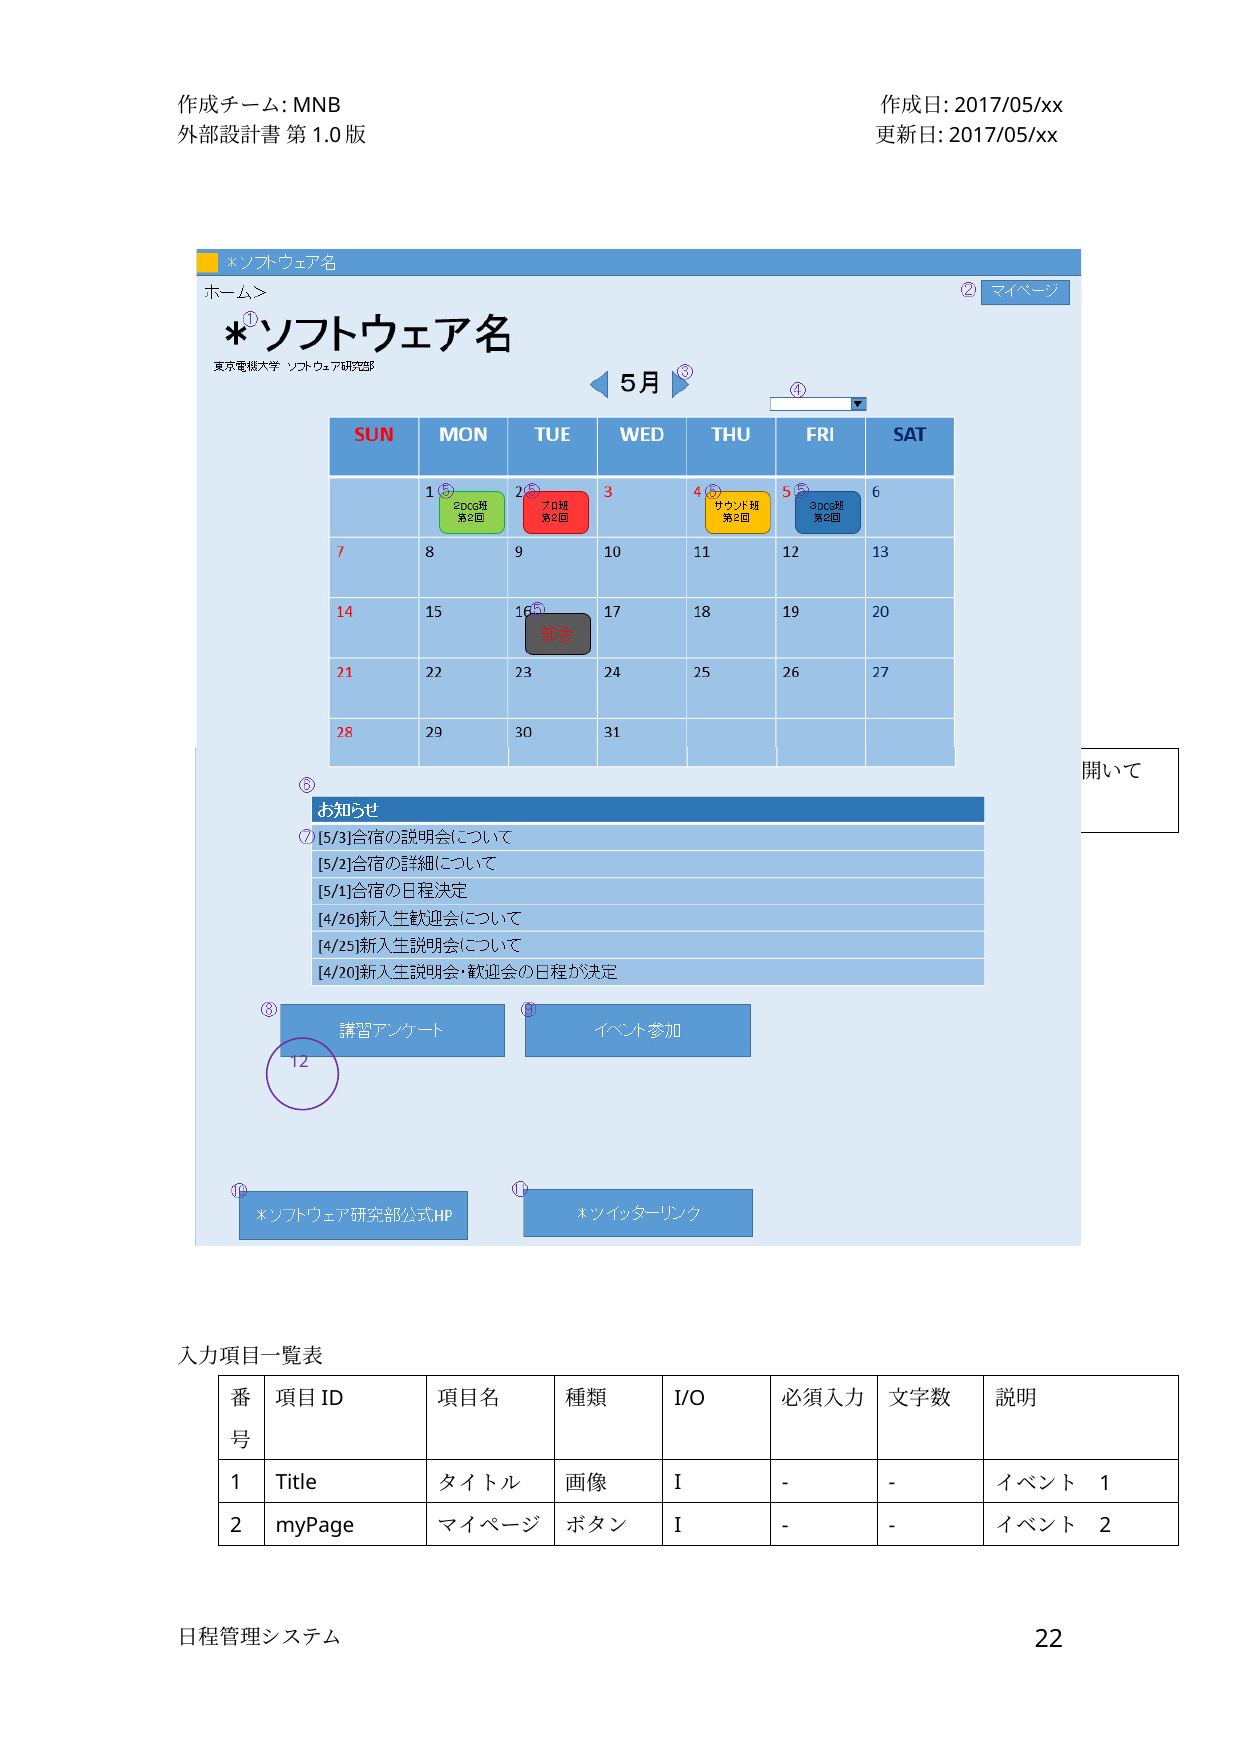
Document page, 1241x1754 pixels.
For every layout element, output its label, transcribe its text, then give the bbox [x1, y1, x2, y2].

table_header 項目名 [427, 1376, 554, 1459]
table_cell I [663, 1503, 770, 1545]
table_cell イベント 1 [984, 1460, 1178, 1502]
table_cell イベント 2 [984, 1503, 1178, 1545]
table_header 文字数 [878, 1376, 983, 1459]
picture [195, 249, 1082, 1246]
table_cell Title [265, 1460, 426, 1502]
table_cell 画像 [555, 1460, 662, 1502]
table_cell マイページ [427, 1503, 554, 1545]
table_cell I [663, 1460, 770, 1502]
table_cell タイトル [427, 1460, 554, 1502]
table_header 種類 [555, 1376, 662, 1459]
table_cell - [771, 1503, 877, 1545]
table_cell - [878, 1460, 983, 1502]
table_header 番号 [219, 1376, 264, 1459]
table_header 説明 [984, 1376, 1178, 1459]
table_cell ボタン [555, 1503, 662, 1545]
table_header I/O [663, 1376, 770, 1459]
text 入力項目一覧表 [177, 1333, 1063, 1375]
table_header 項目ID [265, 1376, 426, 1459]
table_cell 2 [219, 1503, 264, 1545]
table_cell 1 [219, 1460, 264, 1502]
table_cell myPage [265, 1503, 426, 1545]
table_header 必須入力 [771, 1376, 877, 1459]
table_cell - [878, 1503, 983, 1545]
table_cell - [771, 1460, 877, 1502]
table_cell 新しいタブを開いて [1082, 749, 1178, 832]
